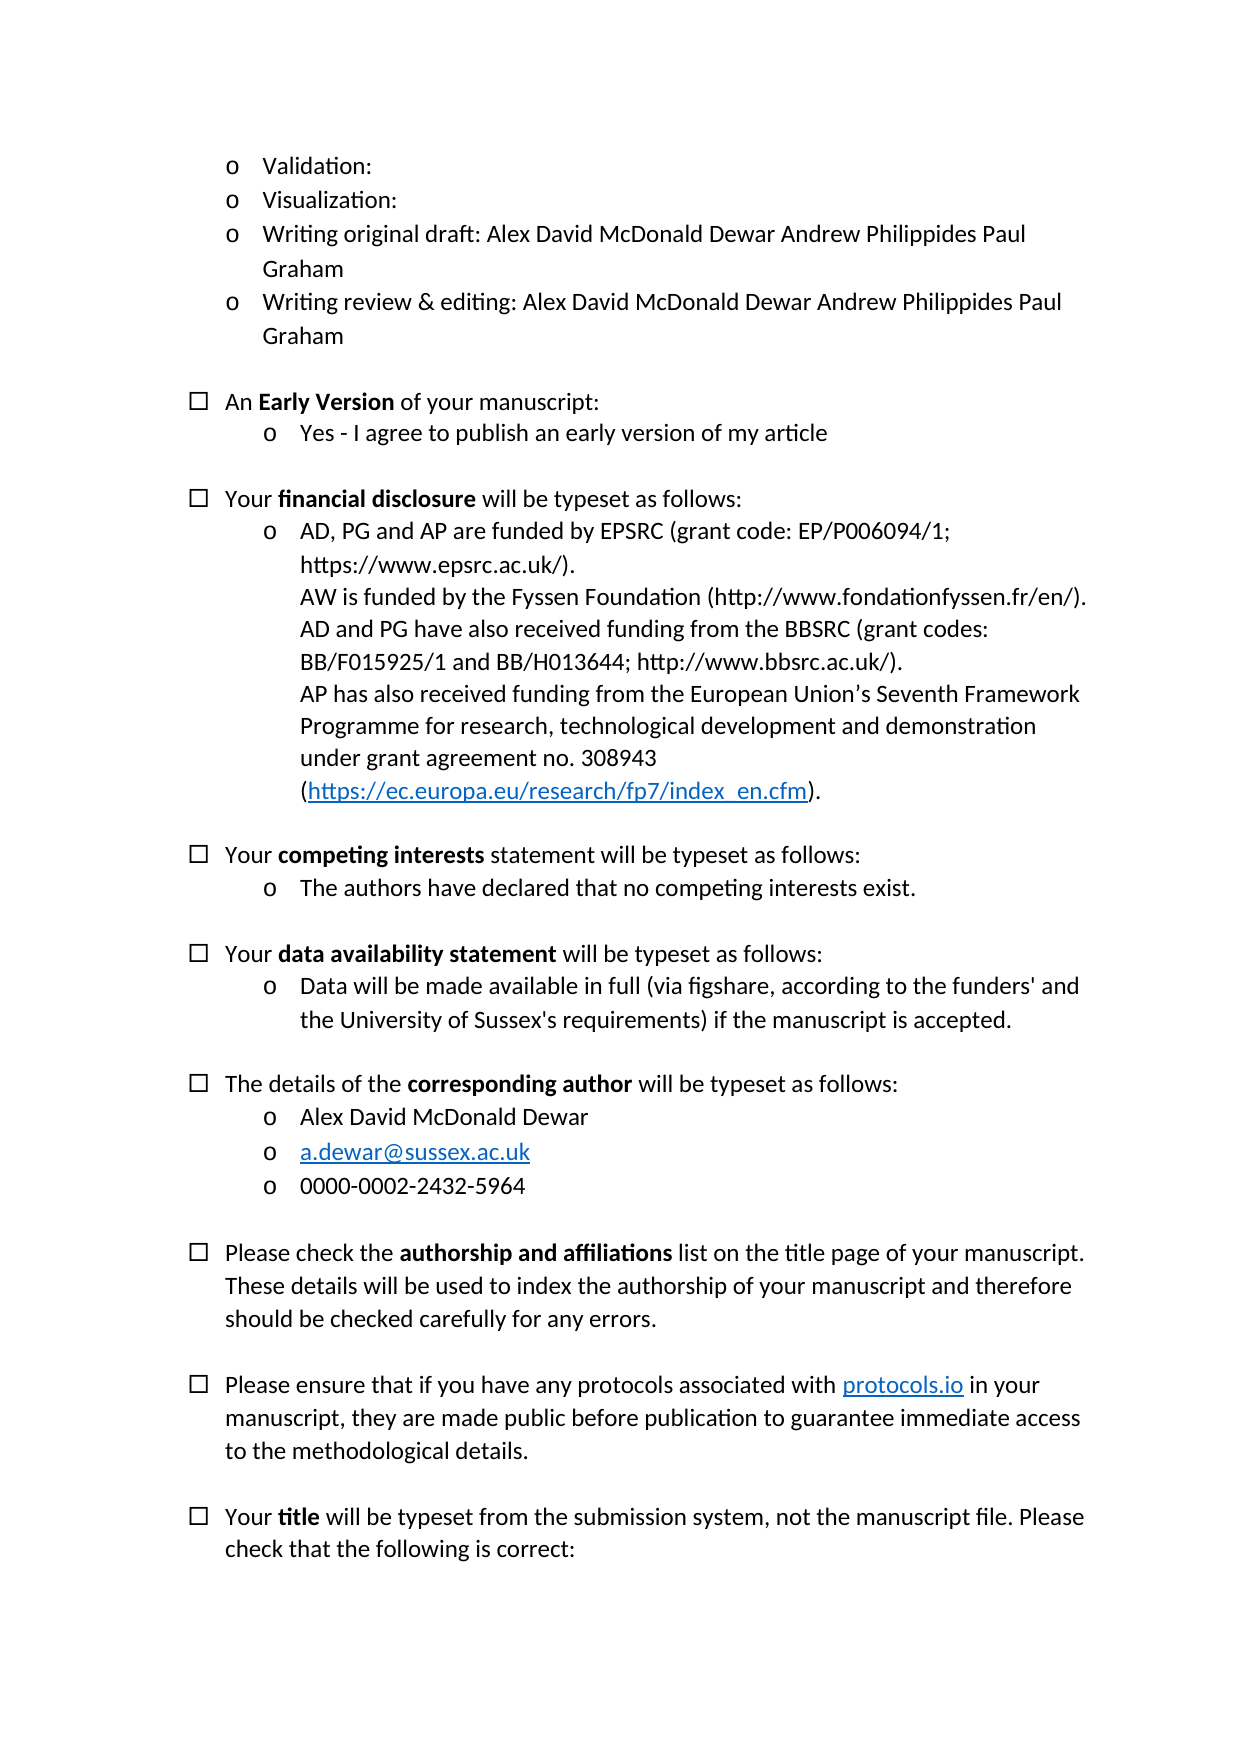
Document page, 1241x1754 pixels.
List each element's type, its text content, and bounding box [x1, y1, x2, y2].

list An Early Version of your manuscript: [187, 386, 1090, 416]
list Writing original draft: Alex David McDonald Dewar Andrew Philippides Paul Graham [225, 218, 1090, 283]
list Writing review & editing: Alex David McDonald Dewar Andrew Philippides Paul Graham [225, 286, 1090, 350]
list The details of the corresponding author will be typeset as follows: [187, 1069, 1090, 1099]
list Your data availability statement will be typeset as follows: [187, 938, 1090, 969]
list Validation: [225, 150, 1090, 182]
list Yes - I agree to publish an early version of my article [262, 418, 1090, 449]
list The authors have declared that no competing interests exist. [262, 872, 1090, 903]
list Visualization: [225, 184, 1090, 216]
list AD, PG and AP are funded by EPSRC (grant code: EP/P006094/1; https://www.epsrc.ac.uk/). [262, 515, 1090, 579]
list Your title will be typeset from the submission system, not the manuscript file. Please check that the following is correct: [187, 1501, 1090, 1564]
list Your competing interests statement will be typeset as follows: [187, 839, 1090, 870]
list 0000-0002-2432-5964 [262, 1170, 1090, 1202]
list Alex David McDonald Dewar [262, 1102, 1090, 1133]
list Your financial disclosure will be typeset as follows: [187, 483, 1090, 513]
list Please ensure that if you have any protocols associated with protocols.io in your manuscript, they are made public before publication to guarantee immediate access to the methodological details. [187, 1369, 1090, 1465]
list Please check the authorship and affiliations list on the title page of your manuscript. These details will be used to index the authorship of your manuscript and therefore should be checked carefully for any errors. [187, 1237, 1090, 1334]
list Data will be made available in full (via figshare, according to the funders' and the University of Sussex's requirements) if the manuscript is accepted. [262, 971, 1090, 1034]
list AD and PG have also received funding from the BBSRC (grant codes: BB/F015925/1 and BB/H013644; http://www.bbsrc.ac.uk/). [300, 613, 1090, 676]
list a.dewar@sussex.ac.uk [262, 1136, 1090, 1168]
list AW is funded by the Fyssen Foundation (http://www.fondationfyssen.fr/en/). [300, 581, 1090, 612]
list AP has also received funding from the European Union’s Seventh Framework Programme for research, technological development and demonstration under grant agreement no. 308943 (https://ec.europa.eu/research/fp7/index_en.cfm). [300, 678, 1090, 805]
